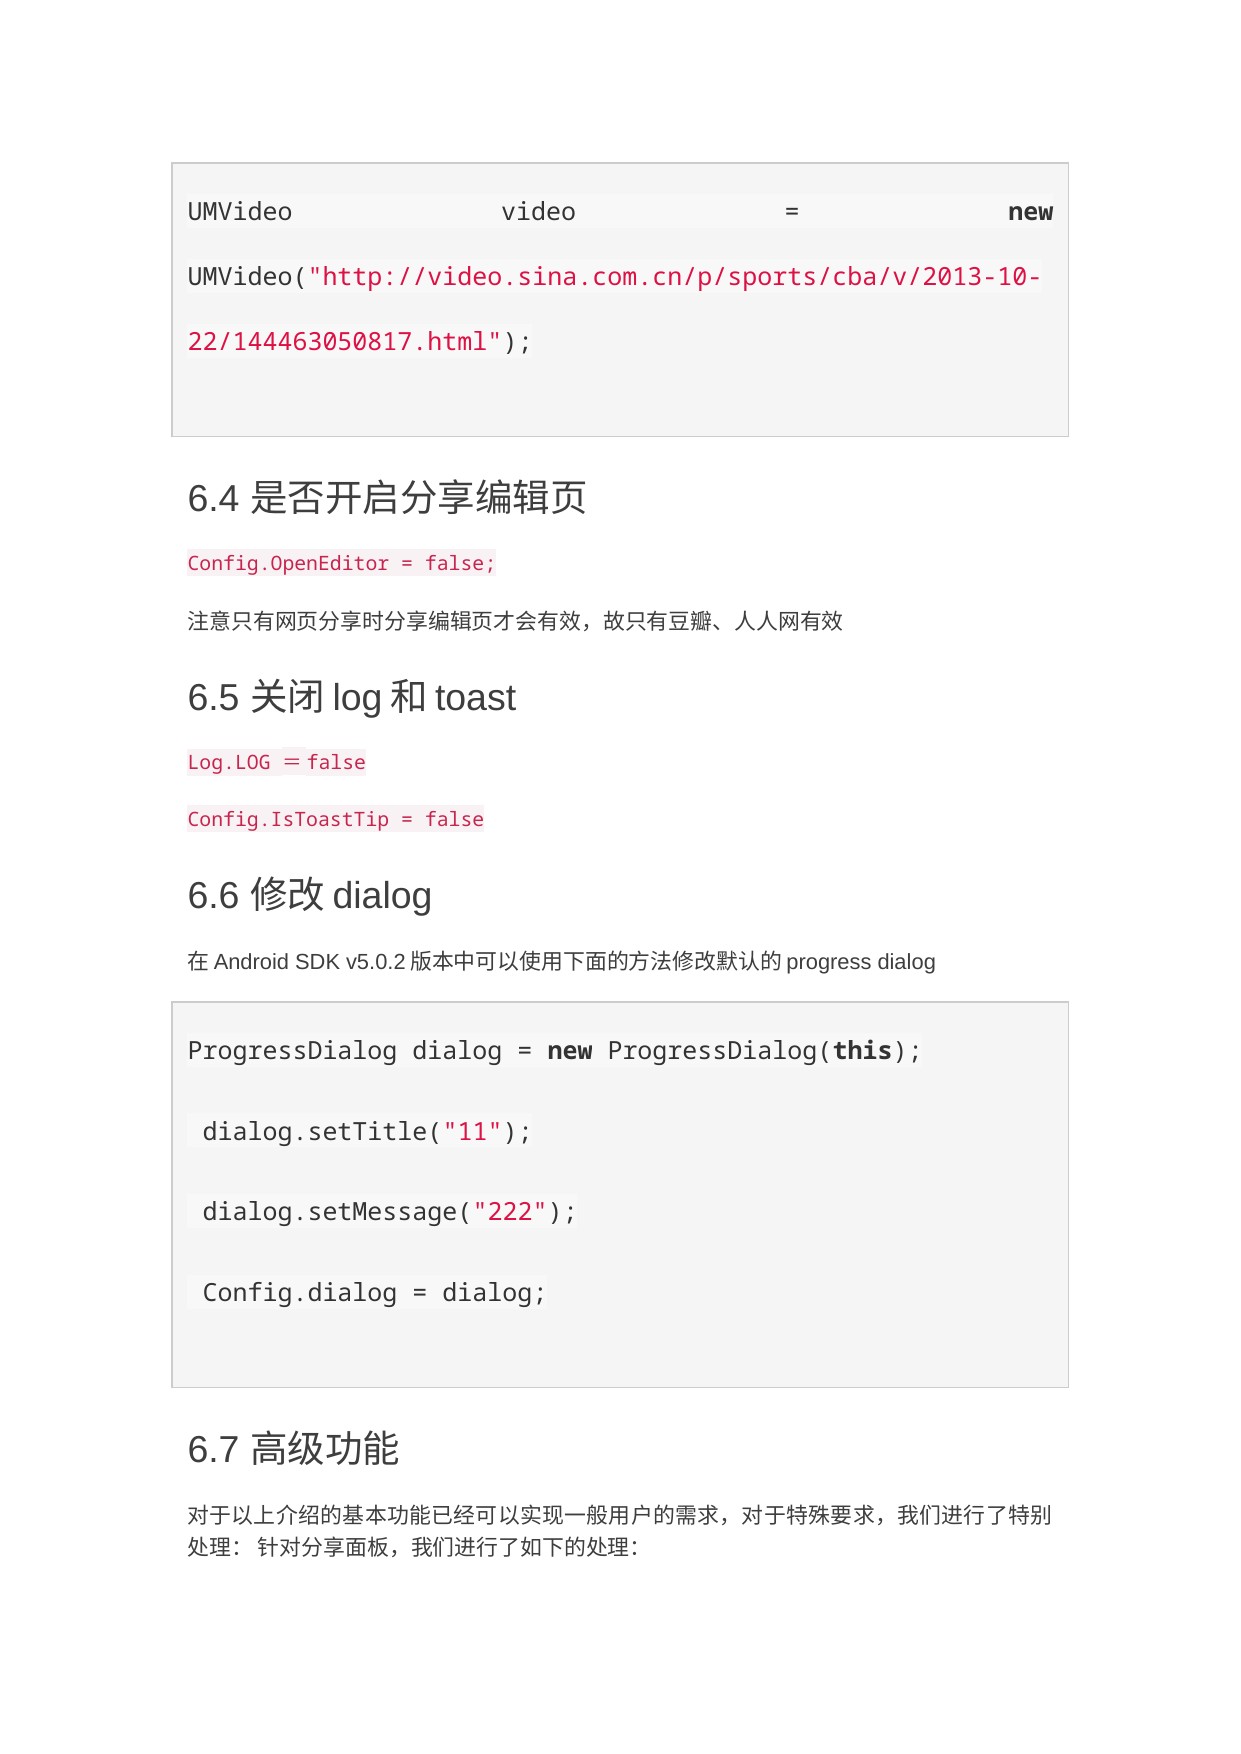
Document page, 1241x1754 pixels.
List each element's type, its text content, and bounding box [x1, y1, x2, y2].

text 对于以上介绍的基本功能已经可以实现一般用户的需求，对于特殊要求，我们进行了特别处理： 针对分享面板，我们进行了如下的处理： [187, 1497, 1053, 1562]
text 在Android SDK v5.0.2版本中可以使用下面的方法修改默认的progress dialog [187, 944, 1053, 976]
text Log.LOG ＝ false [187, 745, 1053, 777]
text ProgressDialog dialog = new ProgressDialog(this); [173, 1003, 1068, 1082]
text 6.7 高级功能 [187, 1413, 1053, 1478]
text dialog.setTitle("11"); [173, 1082, 1068, 1162]
text Config.IsToastTip = false [187, 802, 1053, 835]
text UMVideo video = new UMVideo("http://video.sina.com.cn/p/sports/cba/v/2013-10-22/144463050817.html"); [173, 164, 1068, 373]
text 6.6 修改dialog [187, 860, 1053, 925]
text Config.OpenEditor = false; [187, 546, 1053, 579]
text 6.4 是否开启分享编辑页 [187, 462, 1053, 527]
text 6.5 关闭log和toast [187, 661, 1053, 726]
text dialog.setMessage("222"); [173, 1162, 1068, 1243]
text Config.dialog = dialog; [173, 1243, 1068, 1324]
text 注意只有网页分享时分享编辑页才会有效，故只有豆瓣、人人网有效 [187, 604, 1053, 636]
